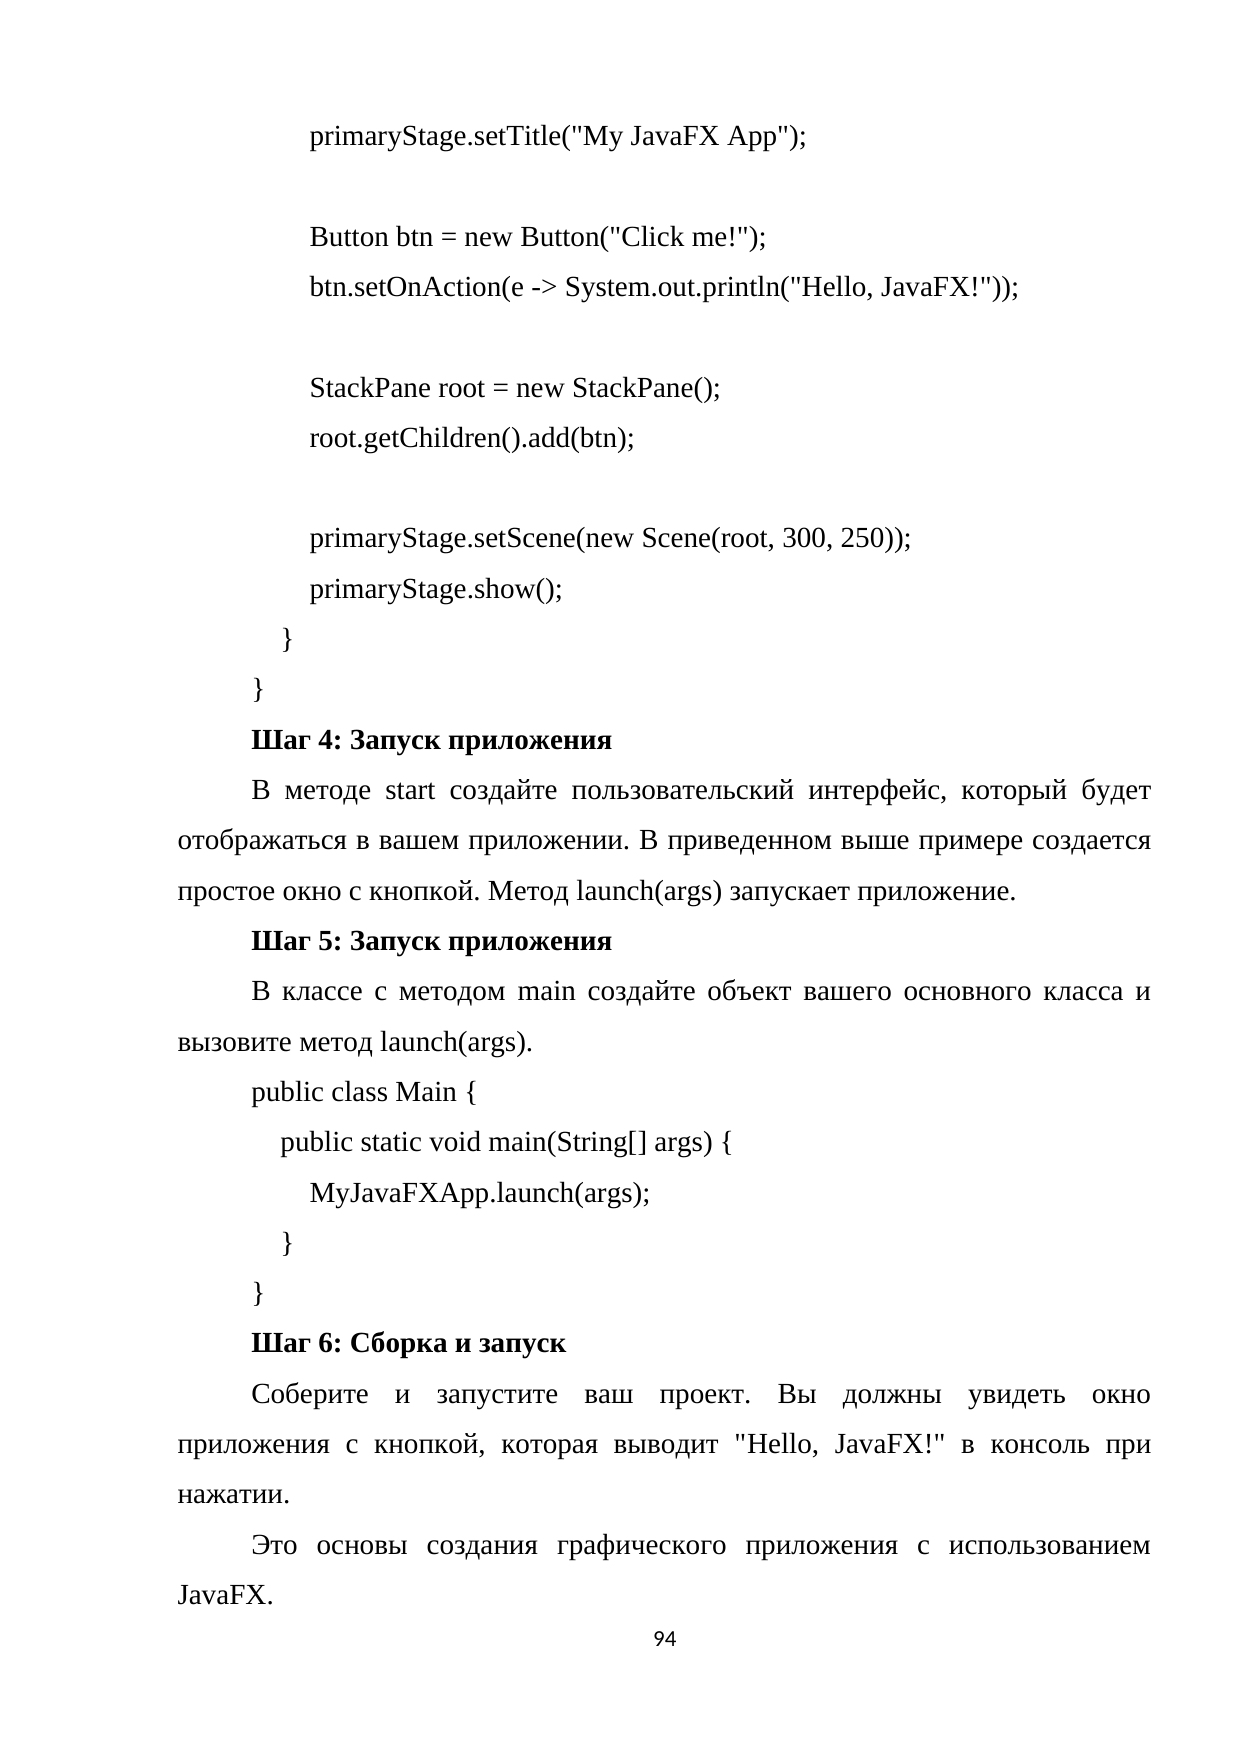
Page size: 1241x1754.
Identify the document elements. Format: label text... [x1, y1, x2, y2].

text MyJavaFXApp.launch(args); [177, 1175, 1152, 1208]
text Это основы создания графического приложения с использованием JavaFX. [177, 1527, 1152, 1611]
text В классе с методом main создайте объект вашего основного класса и вызовите метод launch(args). [177, 973, 1152, 1057]
text public class Main { [177, 1074, 1152, 1108]
text primaryStage.setTitle("My JavaFX App"); [177, 118, 1152, 152]
text Шаг 4: Запуск приложения [177, 722, 1152, 755]
text primaryStage.show(); [177, 571, 1152, 604]
text StackPane root = new StackPane(); [177, 370, 1152, 403]
text public static void main(String[] args) { [177, 1124, 1152, 1158]
text root.getChildren().add(btn); [177, 420, 1152, 453]
text } [177, 1225, 1152, 1258]
text btn.setOnAction(e -> System.out.println("Hello, JavaFX!")); [177, 269, 1152, 303]
text } [177, 672, 1152, 705]
text Шаг 6: Сборка и запуск [177, 1326, 1152, 1359]
text Button btn = new Button("Click me!"); [177, 219, 1152, 252]
text } [177, 621, 1152, 655]
text } [177, 1275, 1152, 1309]
text Соберите и запустите ваш проект. Вы должны увидеть окно приложения с кнопкой, которая выводит "Hello, JavaFX!" в консоль при нажатии. [177, 1376, 1152, 1510]
text Шаг 5: Запуск приложения [177, 923, 1152, 957]
text primaryStage.setScene(new Scene(root, 300, 250)); [177, 521, 1152, 554]
text В методе start создайте пользовательский интерфейс, который будет отображаться в вашем приложении. В приведенном выше примере создается простое окно с кнопкой. Метод launch(args) запускает приложение. [177, 772, 1152, 906]
